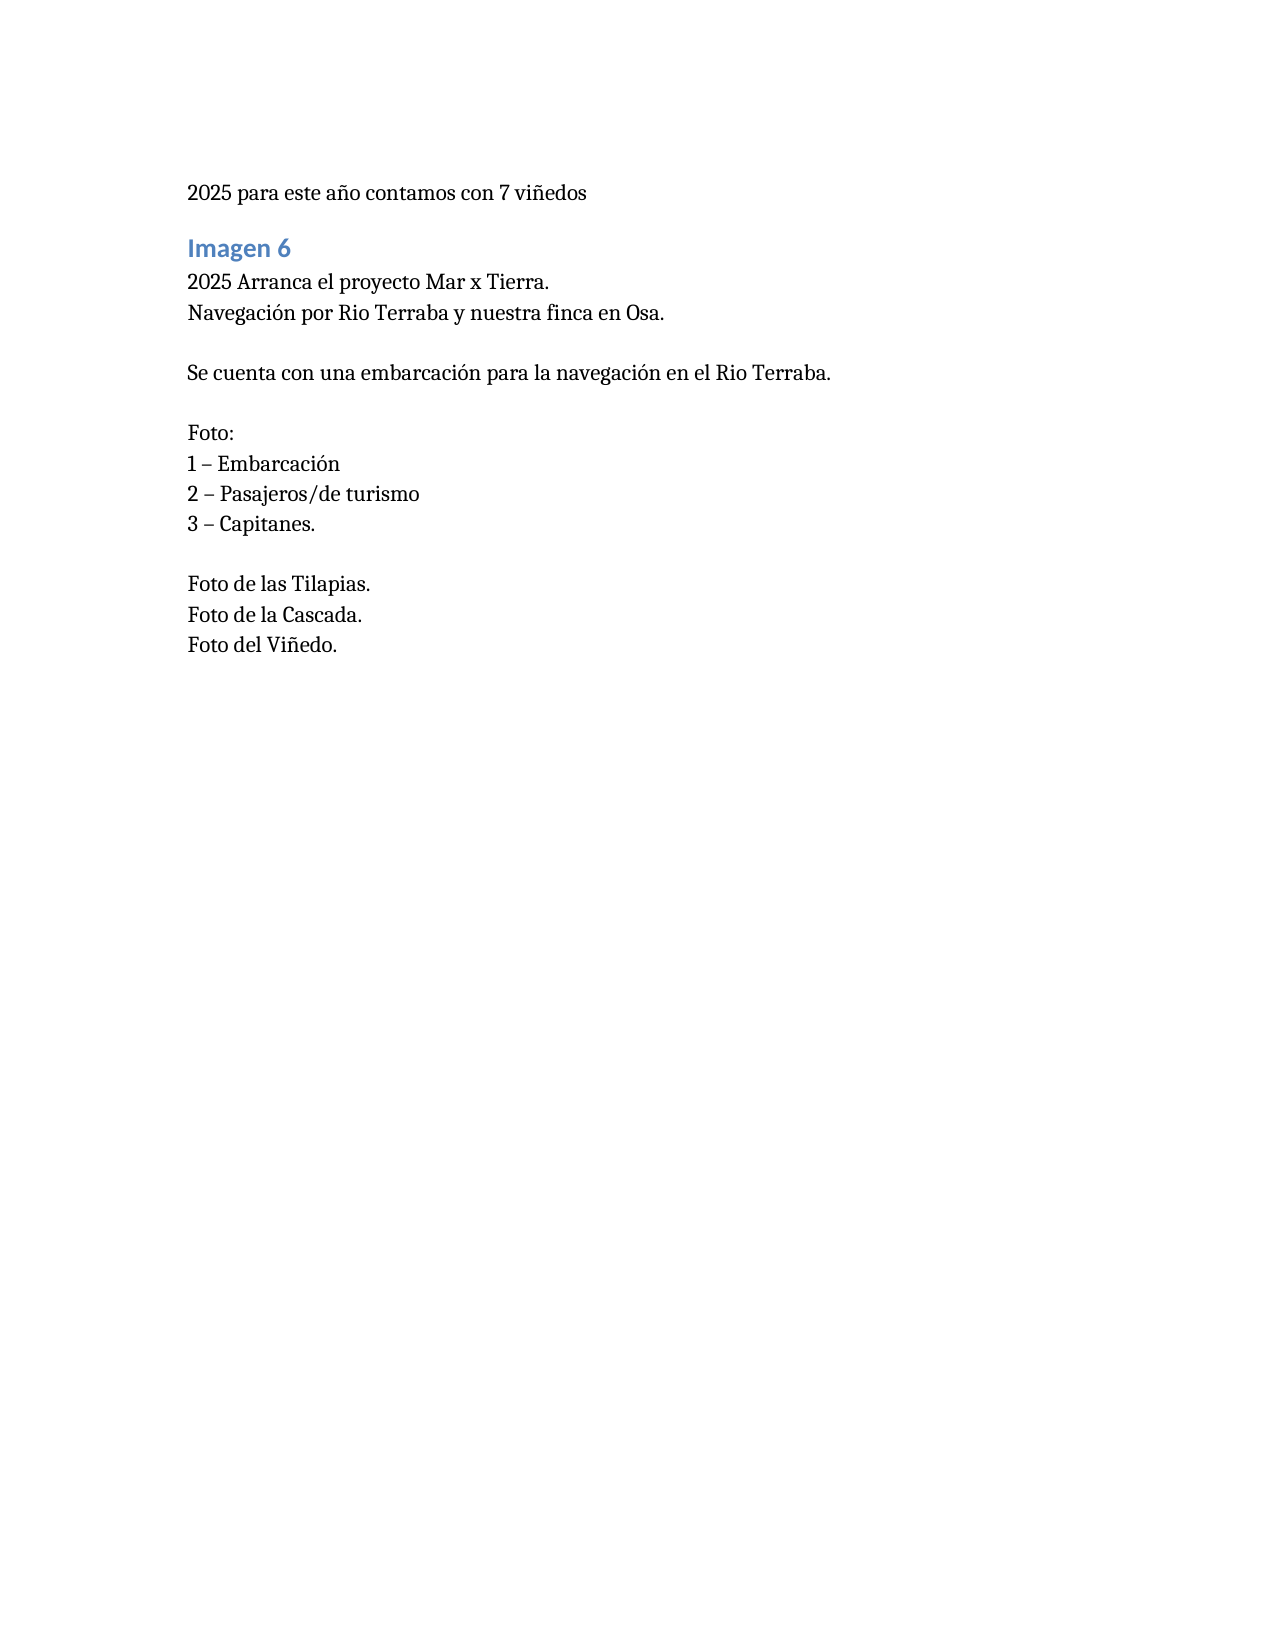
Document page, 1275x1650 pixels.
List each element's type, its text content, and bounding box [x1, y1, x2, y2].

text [187, 150, 1087, 207]
subtitle Imagen 6 [187, 231, 1087, 264]
text 2025 Arranca el proyecto Mar x Tierra. Navegación por Rio Terraba y nuestra finca en Osa. Se cuenta con una embarcación para la navegación en el Rio Terraba. Foto: 1 – Embarcación 2 – Pasajeros/de turismo 3 – Capitanes. Foto de las Tilapias. Foto de la Cascada. Foto del Viñedo. [187, 269, 1087, 658]
